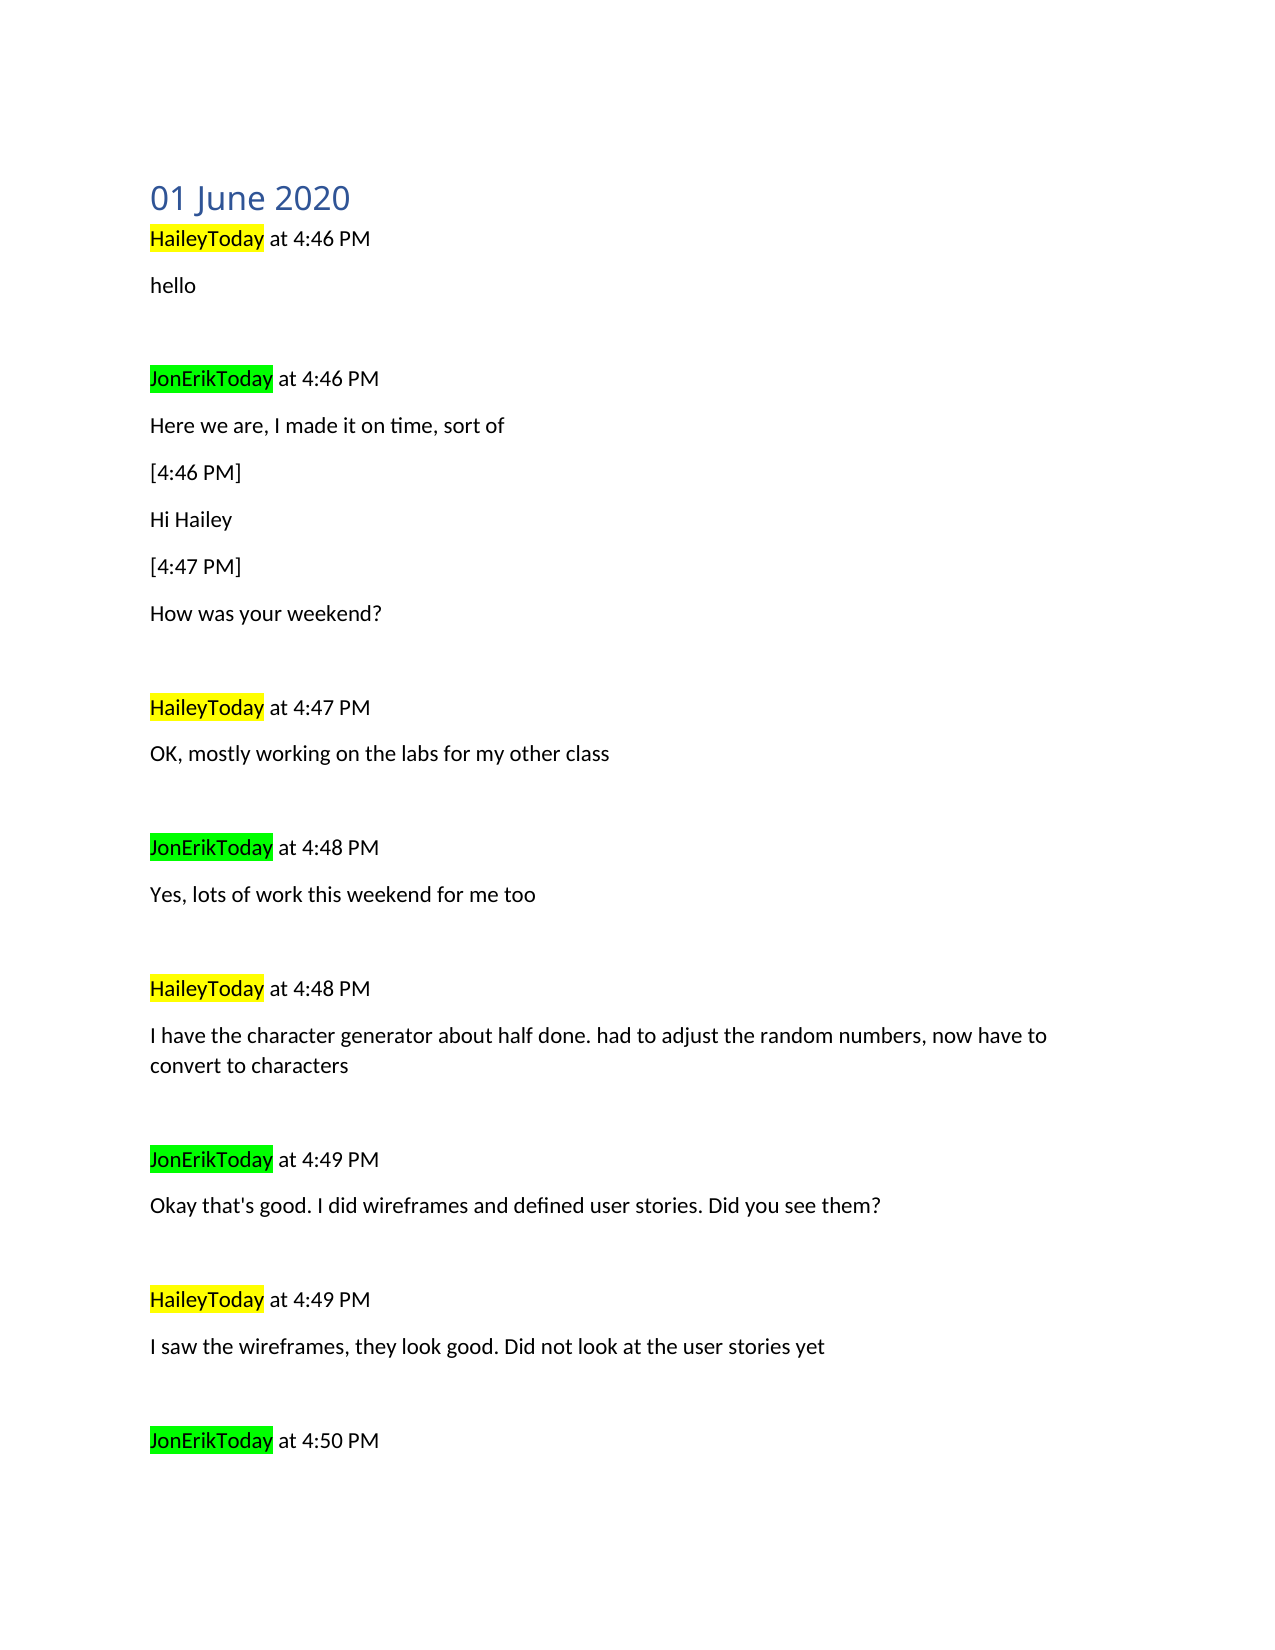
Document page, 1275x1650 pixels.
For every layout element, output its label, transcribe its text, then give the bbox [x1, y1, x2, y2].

text Okay that's good. I did wireframes and defined user stories. Did you see them? [150, 1192, 1125, 1220]
text JonErikToday at 4:50 PM [273, 1426, 1125, 1454]
text OK, mostly working on the labs for my other class [150, 739, 1125, 768]
text I saw the wireframes, they look good. Did not look at the user stories yet [150, 1332, 1125, 1360]
text How was your weekend? [150, 599, 1125, 627]
text I have the character generator about half done. had to adjust the random numbers, now have to convert to characters [150, 1021, 1125, 1079]
subtitle 01 June 2020 [150, 175, 1125, 220]
text HaileyToday at 4:47 PM [264, 693, 1125, 721]
text JonErikToday at 4:46 PM [150, 364, 1125, 393]
text Hi Hailey [150, 505, 1125, 533]
text HaileyToday at 4:46 PM [264, 224, 1125, 252]
text JonErikToday at 4:48 PM [273, 833, 1125, 861]
text HaileyToday at 4:49 PM [264, 1285, 1125, 1313]
text Yes, lots of work this weekend for me too [150, 880, 1125, 908]
text [4:47 PM] [150, 552, 1125, 580]
text hello [150, 271, 1125, 299]
text JonErikToday at 4:49 PM [273, 1145, 1125, 1173]
text [4:46 PM] [150, 458, 1125, 486]
text Here we are, I made it on time, sort of [150, 411, 1125, 439]
text HaileyToday at 4:48 PM [264, 974, 1125, 1002]
